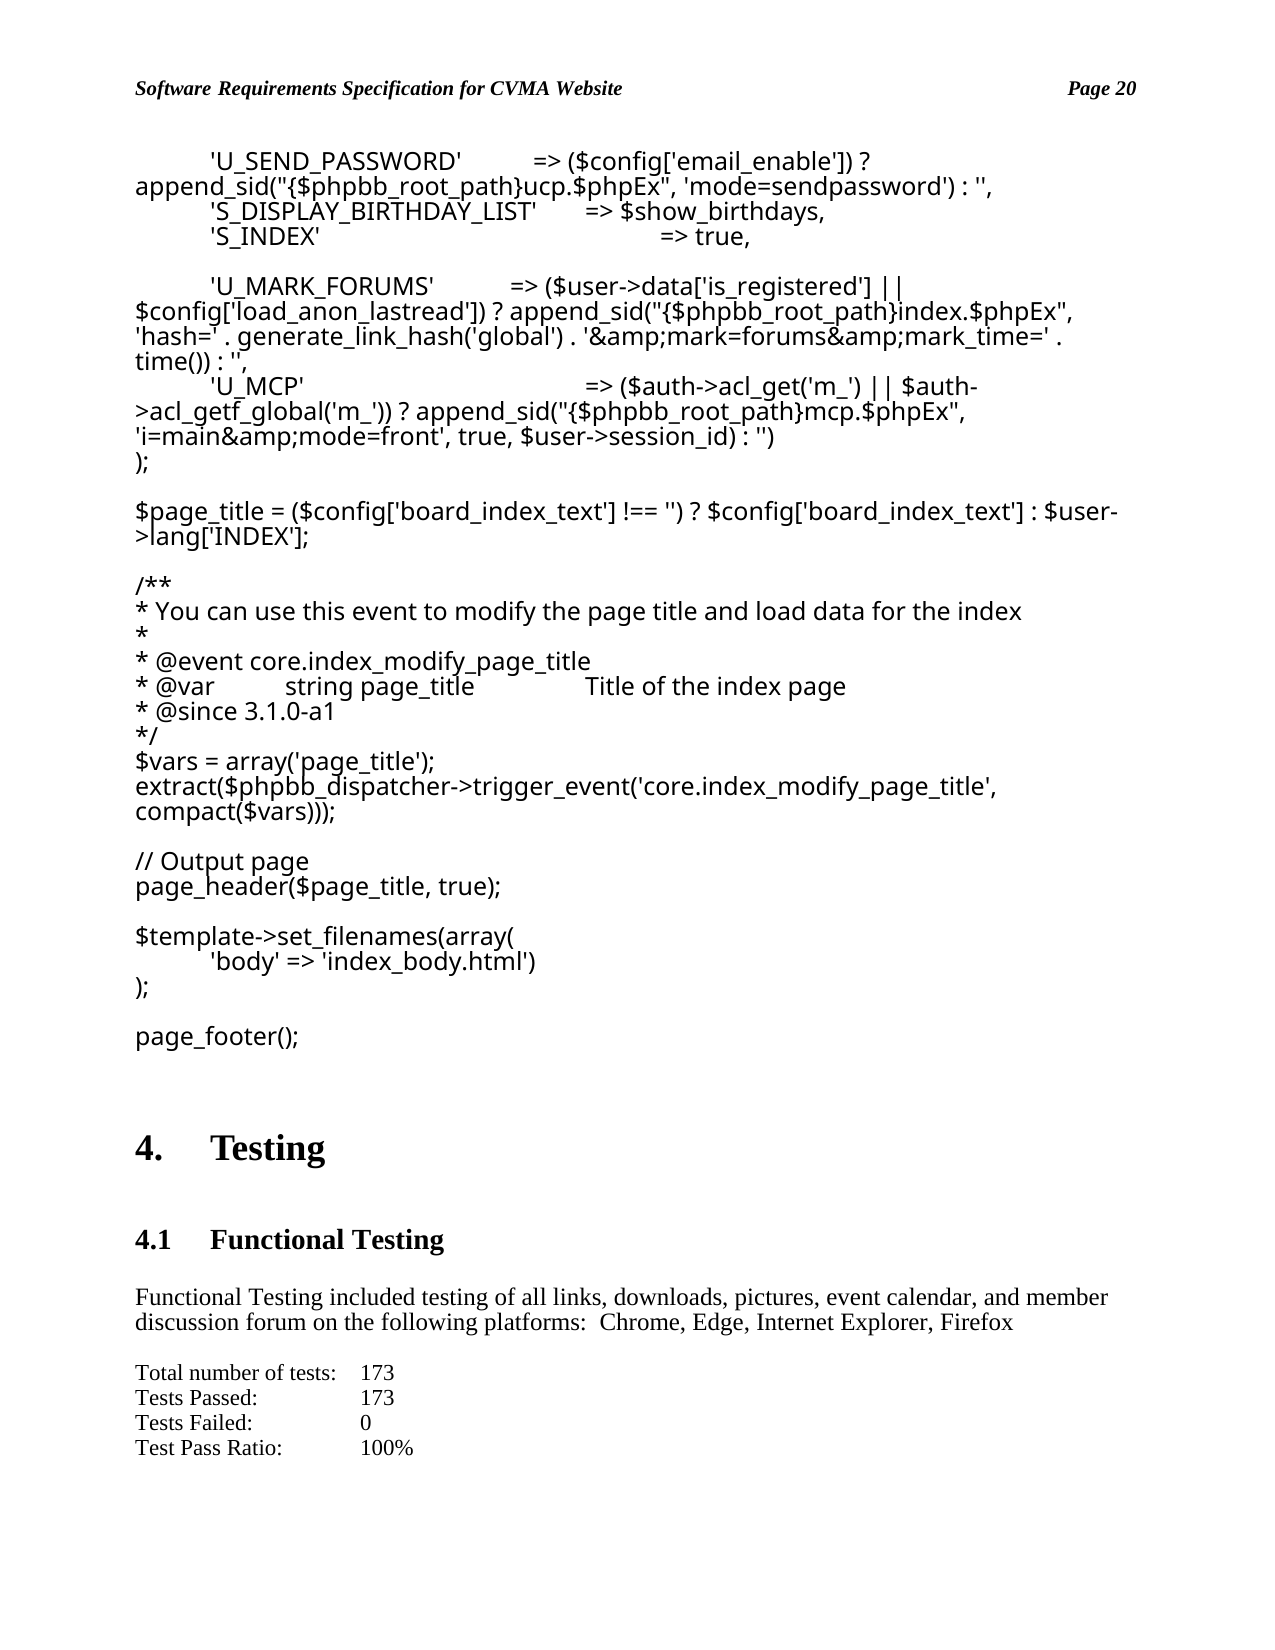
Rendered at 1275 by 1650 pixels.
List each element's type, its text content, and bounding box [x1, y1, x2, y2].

text Functional Testing included testing of all links, downloads, pictures, event calendar, and member discussion forum on the following platforms: Chrome, Edge, Internet Explorer, Firefox [135, 1285, 1140, 1335]
text page_header($page_title, true); [135, 875, 1140, 900]
text * @var string page_title Title of the index page [135, 675, 1140, 700]
text Test Pass Ratio: 100% [135, 1435, 1140, 1460]
subtitle Functional Testing [135, 1222, 1140, 1256]
text $template->set_filenames(array( [135, 925, 1140, 950]
text page_footer(); [135, 1025, 1140, 1050]
text */ [135, 725, 1140, 750]
text Tests Passed: 173 [135, 1385, 1140, 1410]
text 'S_INDEX' => true, [135, 225, 1140, 250]
text ); [135, 450, 1140, 475]
text * @event core.index_modify_page_title [135, 650, 1140, 675]
text * You can use this event to modify the page title and load data for the index [135, 600, 1140, 625]
text /** [135, 575, 1140, 600]
text extract($phpbb_dispatcher->trigger_event('core.index_modify_page_title', compact($vars))); [135, 775, 1140, 825]
text 'body' => 'index_body.html') [135, 950, 1140, 975]
text ); [135, 975, 1140, 1000]
text $page_title = ($config['board_index_text'] !== '') ? $config['board_index_text'] : $user->lang['INDEX']; [135, 500, 1140, 550]
text 'U_MCP' => ($auth->acl_get('m_') || $auth->acl_getf_global('m_')) ? append_sid("{$phpbb_root_path}mcp.$phpEx", 'i=main&amp;mode=front', true, $user->session_id) : '') [135, 375, 1140, 450]
text 'S_DISPLAY_BIRTHDAY_LIST' => $show_birthdays, [135, 200, 1140, 225]
text 'U_MARK_FORUMS' => ($user->data['is_registered'] || $config['load_anon_lastread']) ? append_sid("{$phpbb_root_path}index.$phpEx", 'hash=' . generate_link_hash('global') . '&amp;mark=forums&amp;mark_time=' . time()) : '', [135, 275, 1140, 375]
text 'U_SEND_PASSWORD' => ($config['email_enable']) ? append_sid("{$phpbb_root_path}ucp.$phpEx", 'mode=sendpassword') : '', [135, 150, 1140, 200]
text Total number of tests: 173 [135, 1360, 1140, 1385]
text Tests Failed: 0 [135, 1410, 1140, 1435]
text $vars = array('page_title'); [135, 750, 1140, 775]
subtitle Testing [135, 1125, 1140, 1168]
text // Output page [135, 850, 1140, 875]
text * [135, 625, 1140, 650]
text * @since 3.1.0-a1 [135, 700, 1140, 725]
